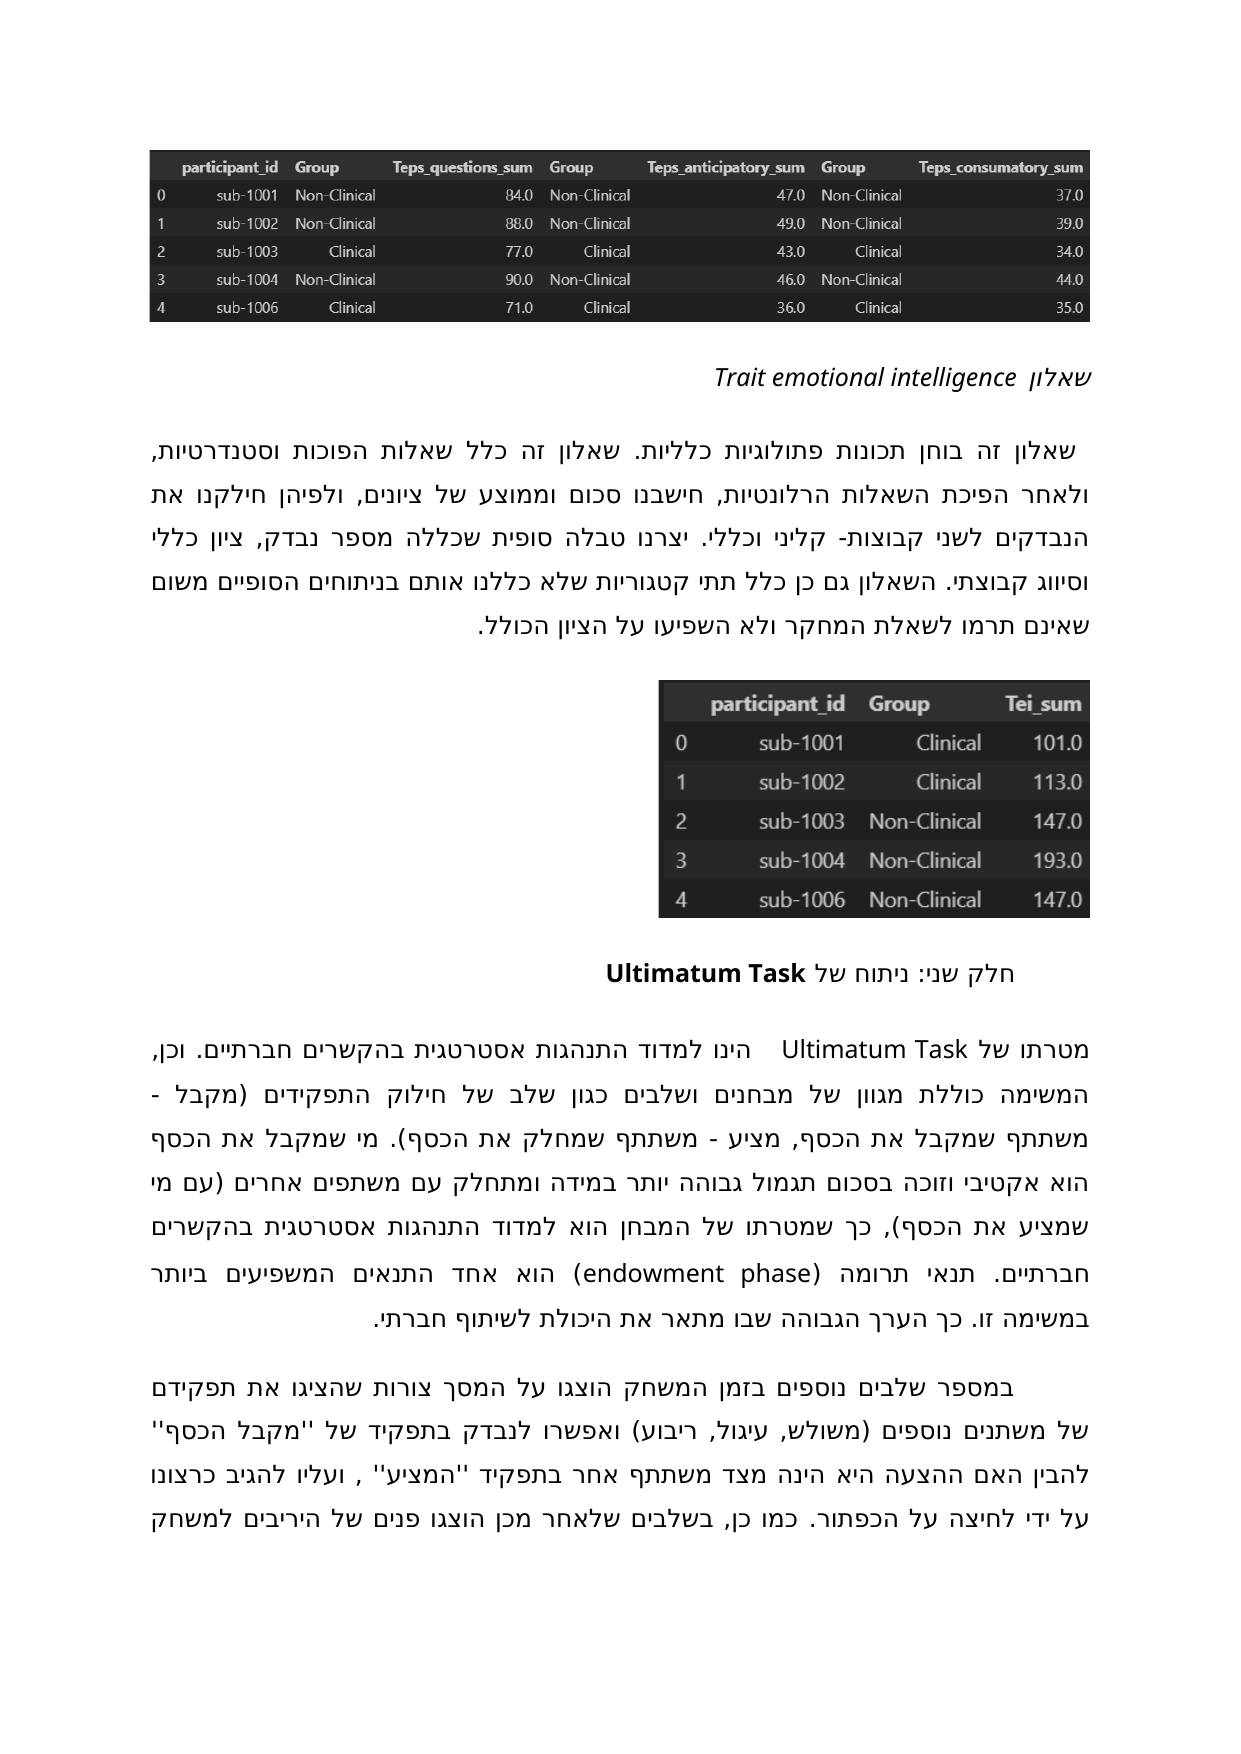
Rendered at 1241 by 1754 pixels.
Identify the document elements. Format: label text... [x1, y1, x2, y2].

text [150, 1373, 1090, 1533]
picture [149, 150, 1090, 322]
text חלק שני: ניתוח של Ultimatum Task [150, 956, 1090, 990]
text שאלון זה בוחן תכונות פתולוגיות כלליות. שאלון זה כלל שאלות הפוכות וסטנדרטיות, ולאחר הפיכת השאלות הרלונטיות, חישבנו סכום וממוצע של ציונים, ולפיהן חילקנו את הנבדקים לשני קבוצות- קליני וכללי. יצרנו טבלה סופית שכללה מספר נבדק, ציון כללי וסיווג קבוצתי. השאלון גם כן כלל תתי קטגוריות שלא כללנו אותם בניתוחים הסופיים משום שאינם תרמו לשאלת המחקר ולא השפיעו על הציון הכולל. [150, 436, 1090, 640]
text מטרתו של Ultimatum Task הינו למדוד התנהגות אסטרטגית בהקשרים חברתיים. וכן, המשימה כוללת מגוון של מבחנים ושלבים כגון שלב של חילוק התפקידים (מקבל - משתתף שמקבל את הכסף, מציע - משתתף שמחלק את הכסף). מי שמקבל את הכסף הוא אקטיבי וזוכה בסכום תגמול גבוהה יותר במידה ומתחלק עם משתפים אחרים (עם מי שמציע את הכסף), כך שמטרתו של המבחן הוא למדוד התנהגות אסטרטגית בהקשרים חברתיים. תנאי תרומה (endowment phase) הוא אחד התנאים המשפיעים ביותר במשימה זו. כך הערך הגבוהה שבו מתאר את היכולת לשיתוף חברתי. [150, 1032, 1090, 1333]
picture [658, 680, 1090, 918]
text שאלון Trait emotional intelligence [150, 360, 1090, 394]
